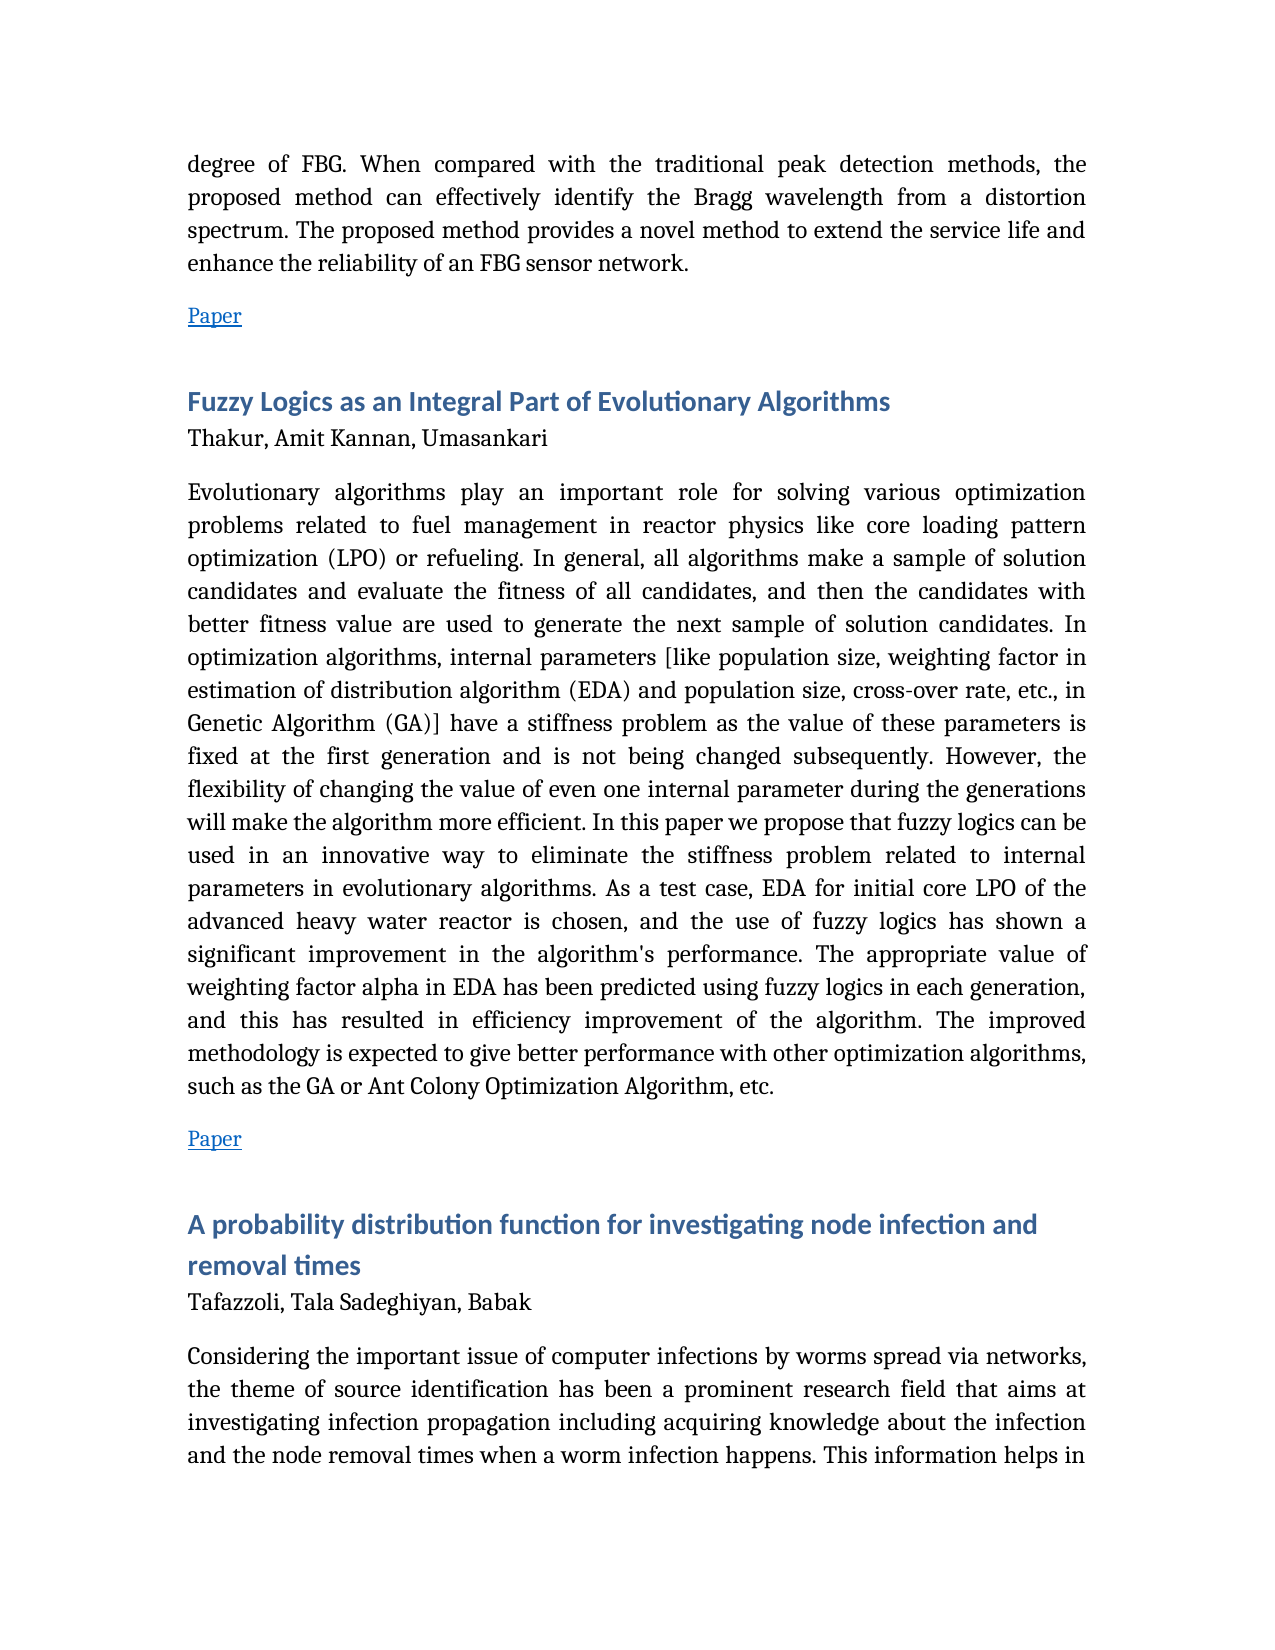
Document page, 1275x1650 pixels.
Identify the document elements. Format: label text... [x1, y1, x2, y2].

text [187, 150, 1087, 278]
text Thakur, Amit Kannan, Umasankari [187, 424, 1087, 453]
subtitle Fuzzy Logics as an Integral Part of Evolutionary Algorithms [187, 383, 1087, 419]
text Paper [187, 1126, 1087, 1152]
text Tafazzoli, Tala Sadeghiyan, Babak [187, 1288, 1087, 1317]
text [187, 1342, 1087, 1470]
text Evolutionary algorithms play an important role for solving various optimization problems related to fuel management in reactor physics like core loading pattern optimization (LPO) or refueling. In general, all algorithms make a sample of solution candidates and evaluate the fitness of all candidates, and then the candidates with better fitness value are used to generate the next sample of solution candidates. In optimization algorithms, internal parameters [like population size, weighting factor in estimation of distribution algorithm (EDA) and population size, cross-over rate, etc., in Genetic Algorithm (GA)] have a stiffness problem as the value of these parameters is fixed at the first generation and is not being changed subsequently. However, the flexibility of changing the value of even one internal parameter during the generations will make the algorithm more efficient. In this paper we propose that fuzzy logics can be used in an innovative way to eliminate the stiffness problem related to internal parameters in evolutionary algorithms. As a test case, EDA for initial core LPO of the advanced heavy water reactor is chosen, and the use of fuzzy logics has shown a significant improvement in the algorithm's performance. The appropriate value of weighting factor alpha in EDA has been predicted using fuzzy logics in each generation, and this has resulted in efficiency improvement of the algorithm. The improved methodology is expected to give better performance with other optimization algorithms, such as the GA or Ant Colony Optimization Algorithm, etc. [187, 478, 1087, 1101]
text Paper [187, 303, 1087, 329]
subtitle A probability distribution function for investigating node infection and removal times [187, 1206, 1087, 1283]
